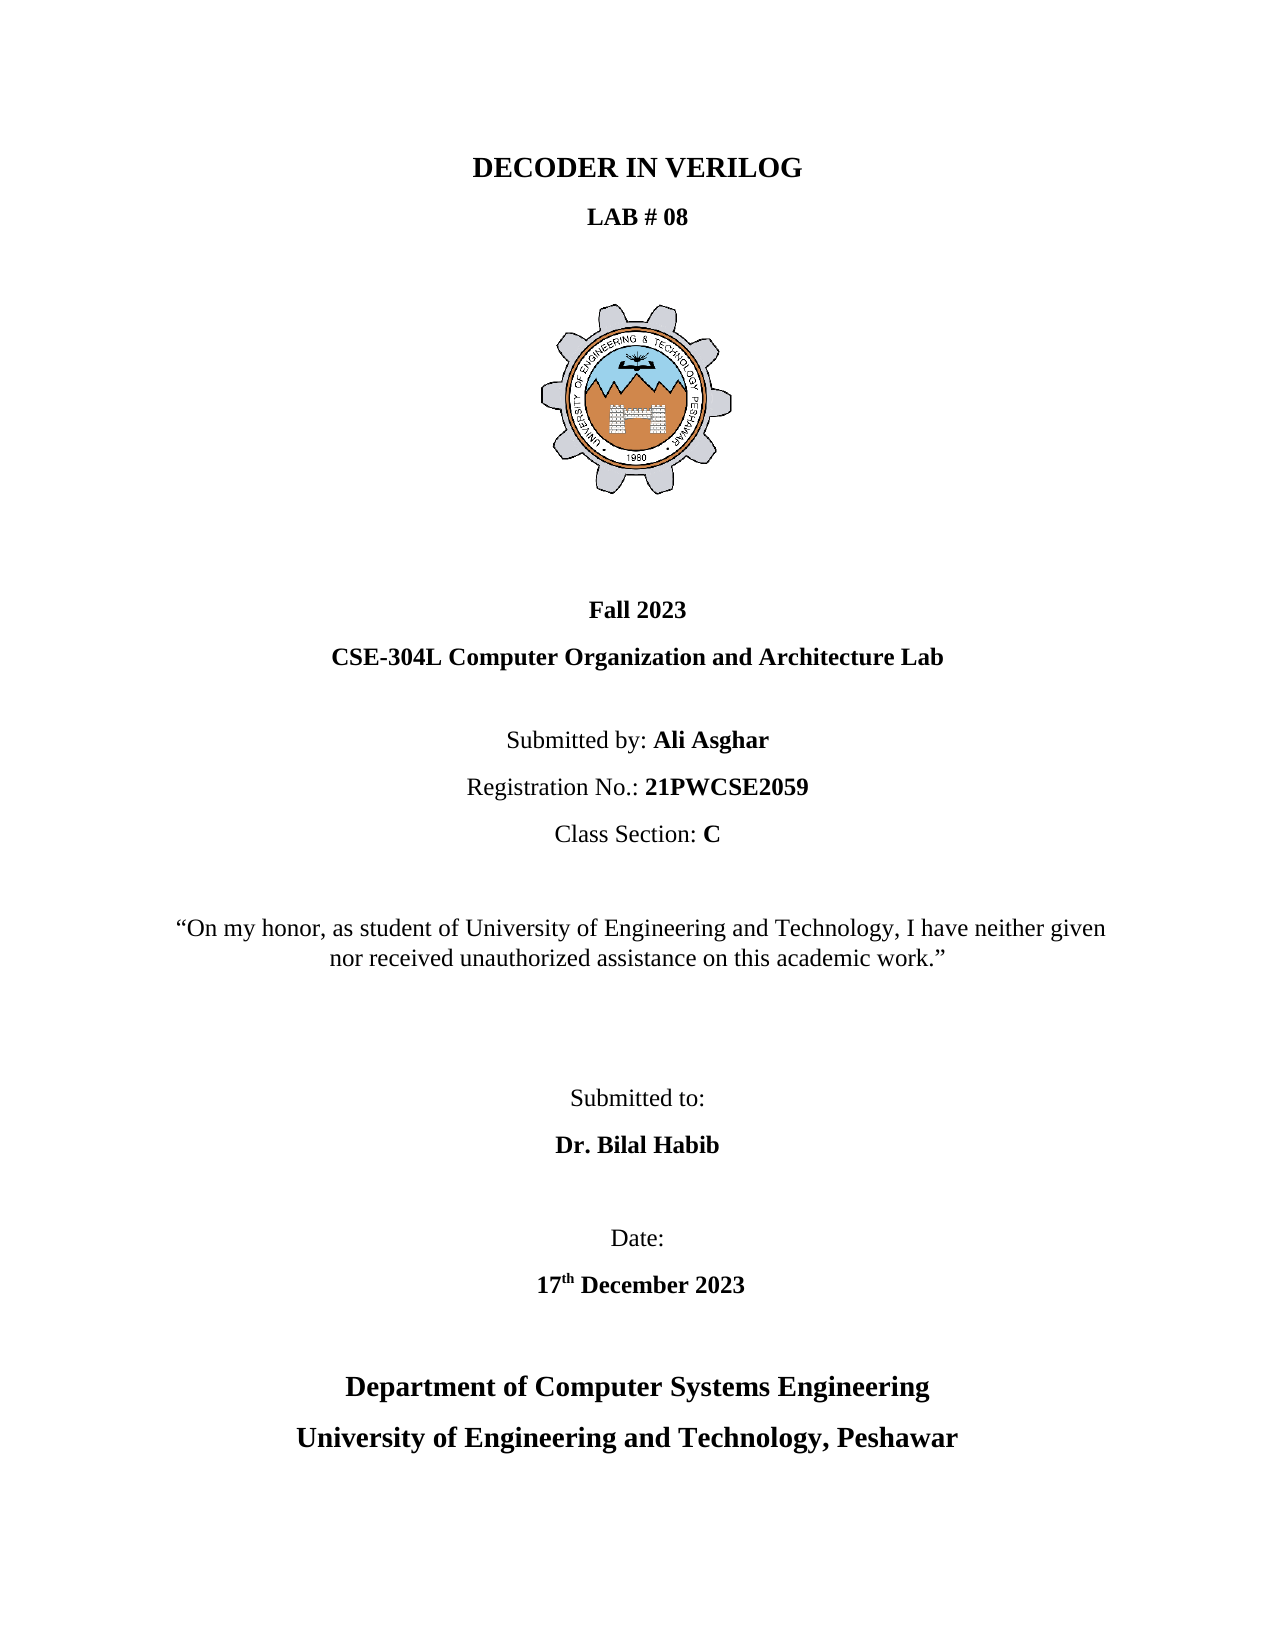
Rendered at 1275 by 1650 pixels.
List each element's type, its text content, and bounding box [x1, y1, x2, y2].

text LAB # 08 [150, 202, 1125, 231]
text CSE-304L Computer Organization and Architecture Lab [150, 642, 1125, 671]
text Submitted to: [150, 1083, 1125, 1112]
text Registration No.: 21PWCSE2059 [150, 772, 1125, 801]
text University of Engineering and Technology, Peshawar [150, 1421, 1125, 1454]
text Department of Computer Systems Engineering [150, 1369, 1125, 1402]
text Class Section: C [150, 819, 1125, 848]
text 17th December 2023 [150, 1270, 1125, 1299]
text “On my honor, as student of University of Engineering and Technology, I have neither given nor received unauthorized assistance on this academic work.” [150, 913, 1125, 971]
text Submitted by: Ali Asghar [150, 726, 1125, 754]
text Date: [150, 1223, 1125, 1252]
text DECODER IN VERILOG [150, 150, 1125, 183]
picture [537, 301, 738, 498]
text Fall 2023 [150, 595, 1125, 624]
text Dr. Bilal Habib [150, 1130, 1125, 1158]
